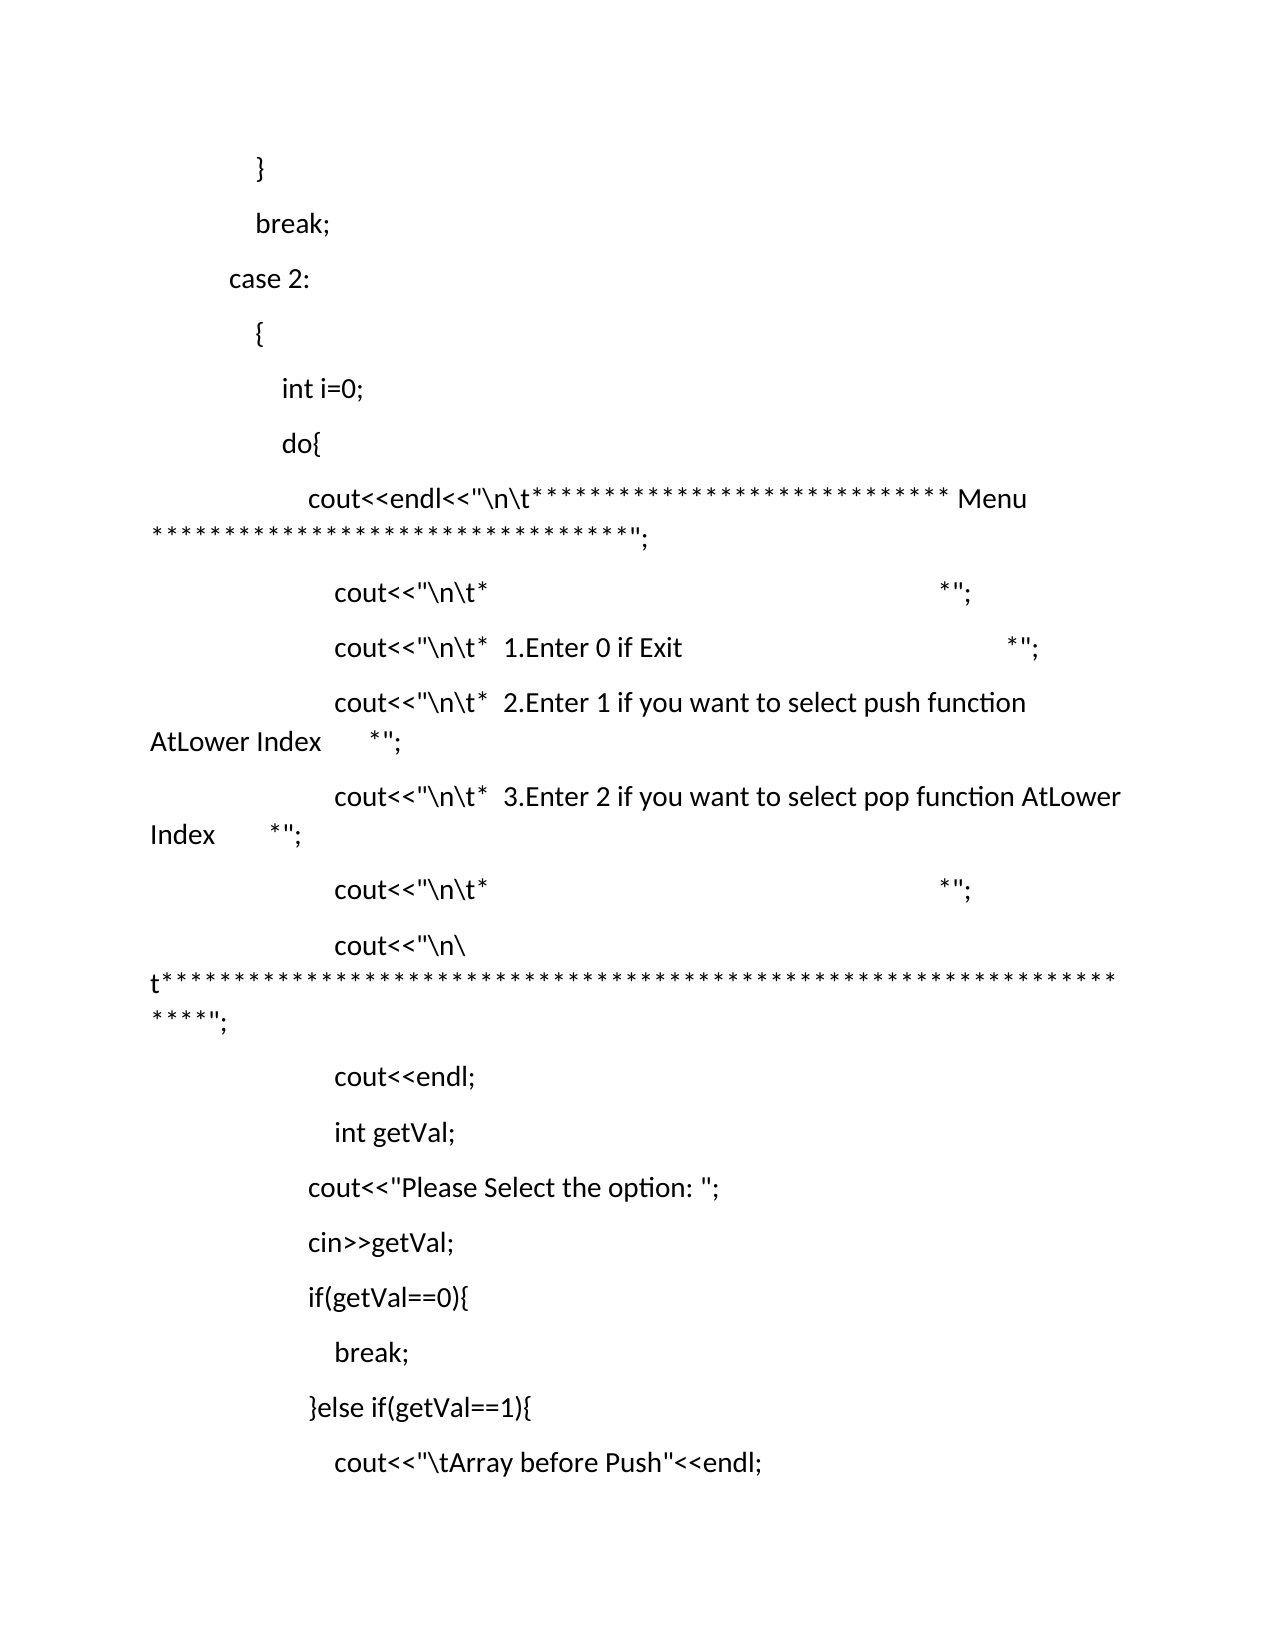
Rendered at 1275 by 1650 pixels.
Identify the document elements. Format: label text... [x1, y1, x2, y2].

text cout<<"Please Select the option: "; [150, 1169, 1125, 1204]
text if(getVal==0){ [150, 1279, 1125, 1314]
text } [150, 150, 1125, 186]
text cin>>getVal; [150, 1224, 1125, 1259]
text cout<<"\n\t* *"; [150, 574, 1125, 610]
text case 2: [150, 260, 1125, 296]
text int i=0; [150, 370, 1125, 406]
text break; [150, 1334, 1125, 1370]
text do{ [150, 426, 1125, 461]
text { [150, 315, 1125, 351]
text cout<<"\n\t* *"; [150, 871, 1125, 907]
text cout<<"\n\t* 3.Enter 2 if you want to select pop function AtLower Index *"; [150, 778, 1125, 852]
text cout<<"\n\t* 1.Enter 0 if Exit *"; [150, 629, 1125, 665]
text cout<<"\tArray before Push"<<endl; [150, 1444, 1125, 1480]
text cout<<endl; [150, 1058, 1125, 1094]
text break; [150, 205, 1125, 241]
text cout<<"\n\t* 2.Enter 1 if you want to select push function AtLower Index *"; [150, 684, 1125, 758]
text cout<<"\n\t**********************************************************************"; [150, 927, 1125, 1039]
text int getVal; [150, 1114, 1125, 1149]
text }else if(getVal==1){ [150, 1389, 1125, 1425]
text cout<<endl<<"\n\t***************************** Menu *********************************"; [150, 481, 1125, 555]
